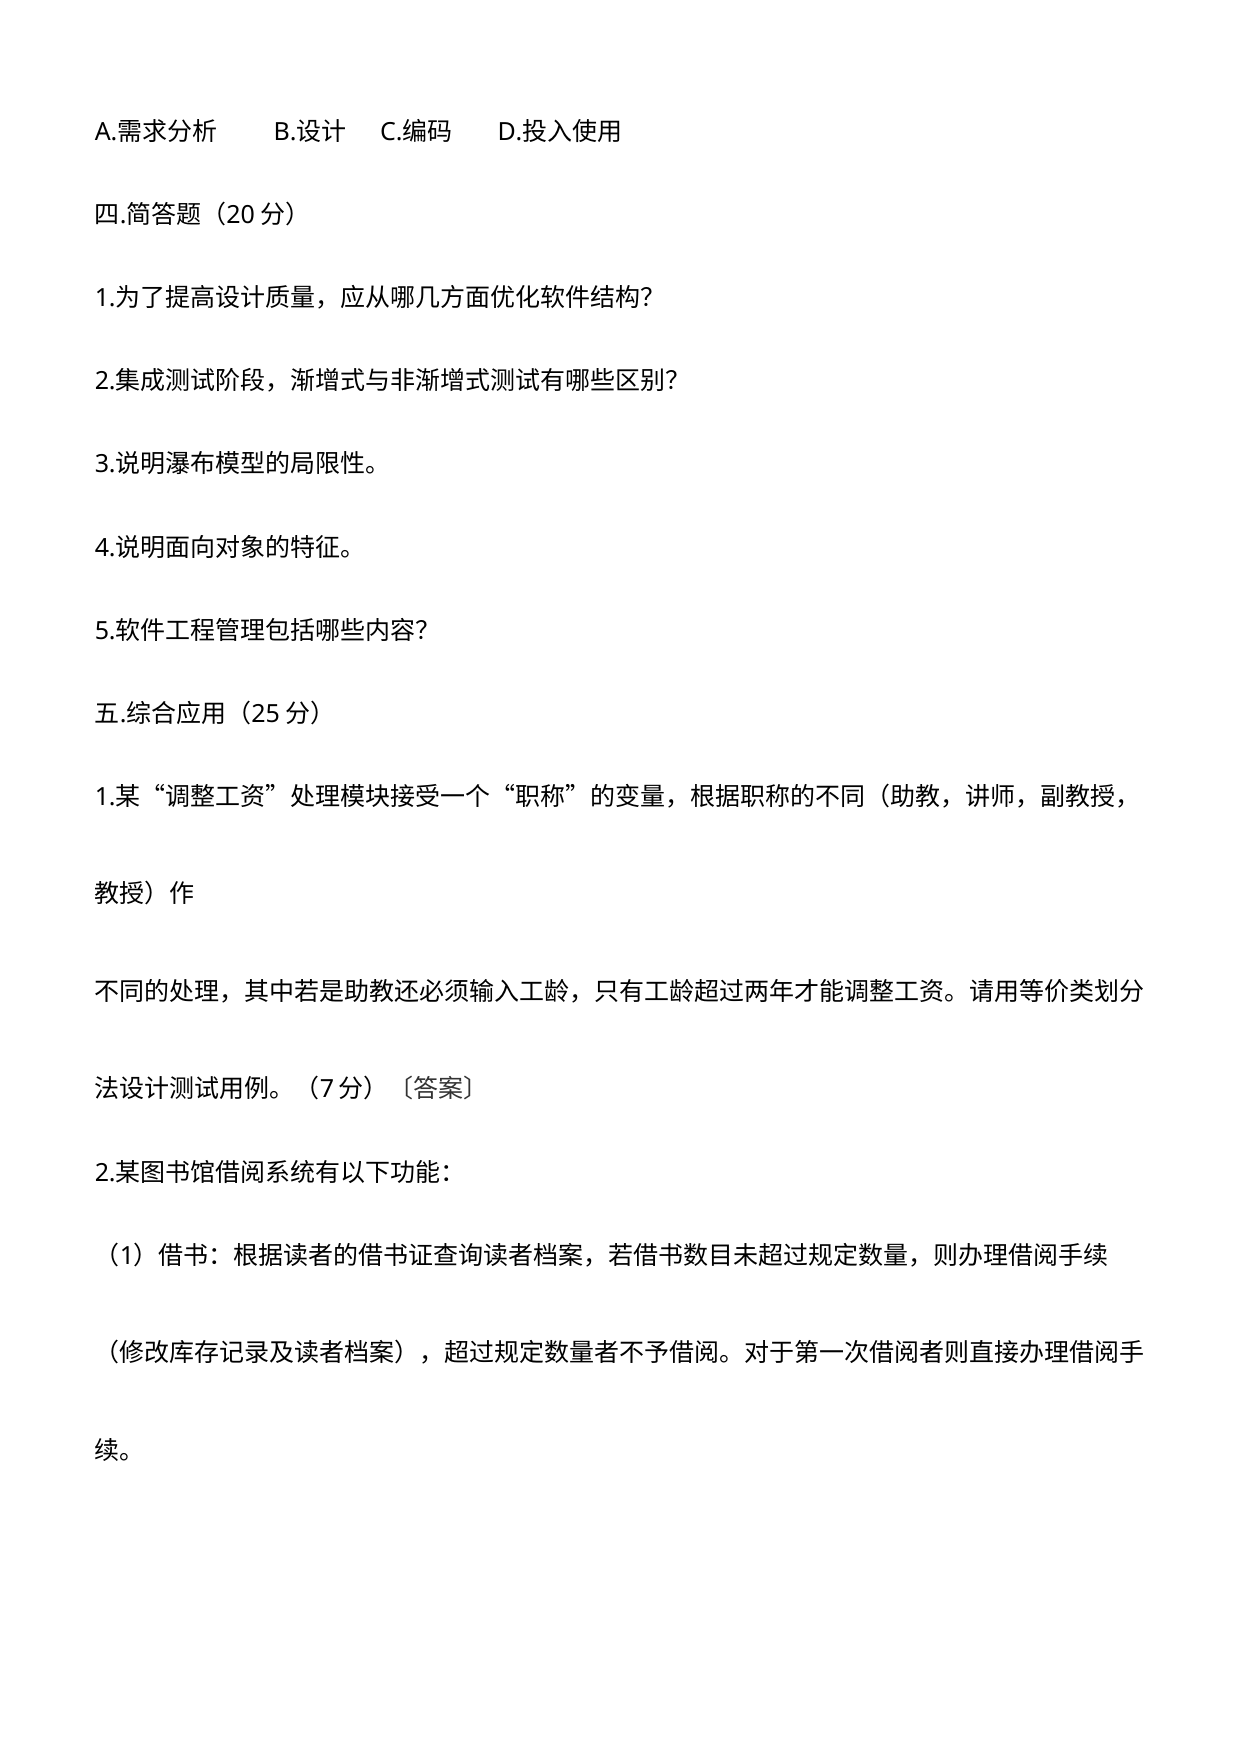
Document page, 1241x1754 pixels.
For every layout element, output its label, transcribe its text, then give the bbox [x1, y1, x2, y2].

text A.需求分析 B.设计 C.编码 D.投入使用 [94, 97, 1152, 162]
text 2.某图书馆借阅系统有以下功能： [94, 1138, 1152, 1203]
text 1.为了提高设计质量，应从哪几方面优化软件结构？ [94, 263, 1152, 328]
text （1）借书：根据读者的借书证查询读者档案，若借书数目未超过规定数量，则办理借阅手续（修改库存记录及读者档案），超过规定数量者不予借阅。对于第一次借阅者则直接办理借阅手续。 [94, 1221, 1152, 1481]
text 1.某“调整工资”处理模块接受一个“职称”的变量，根据职称的不同（助教，讲师，副教授，教授）作 不同的处理，其中若是助教还必须输入工龄，只有工龄超过两年才能调整工资。请用等价类划分法设计测试用例。（7分）〔答案〕 [94, 762, 1152, 1119]
text 3.说明瀑布模型的局限性。 [94, 429, 1152, 494]
text 五.综合应用（25分） [94, 679, 1152, 744]
text 4.说明面向对象的特征。 [94, 513, 1152, 578]
text 四.简答题（20分） [94, 180, 1152, 245]
text 5.软件工程管理包括哪些内容？ [94, 596, 1152, 661]
text 2.集成测试阶段，渐增式与非渐增式测试有哪些区别？ [94, 346, 1152, 411]
